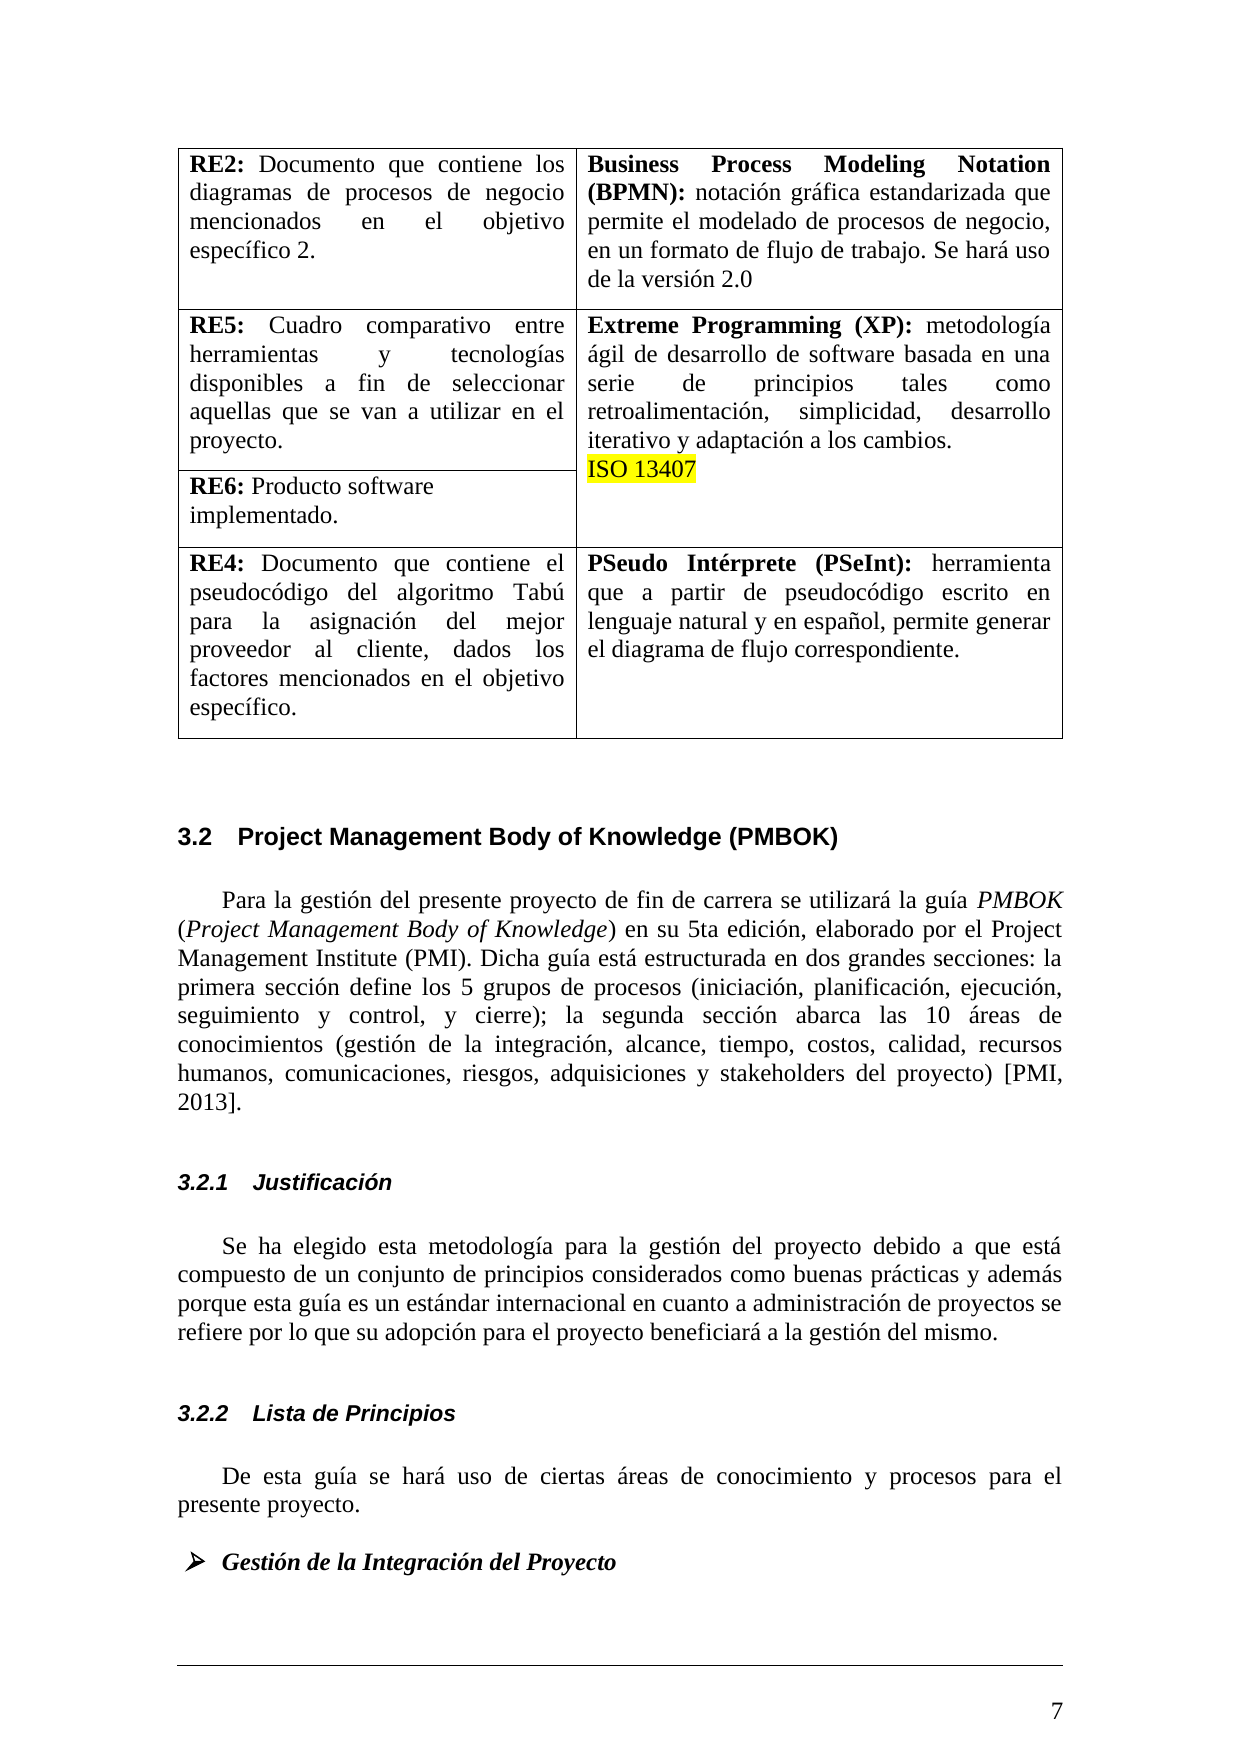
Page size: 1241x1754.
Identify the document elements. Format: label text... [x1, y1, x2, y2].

list Gestión de la Integración del Proyecto [184, 1547, 1063, 1576]
subtitle Project Management Body of Knowledge (PMBOK) [177, 822, 1063, 851]
subtitle Justificación [177, 1169, 1063, 1196]
text De esta guía se hará uso de ciertas áreas de conocimiento y procesos para el presente proyecto. [177, 1461, 1063, 1518]
text Se ha elegido esta metodología para la gestión del proyecto debido a que está compuesto de un conjunto de principios considerados como buenas prácticas y además porque esta guía es un estándar internacional en cuanto a administración de proyectos se refiere por lo que su adopción para el proyecto beneficiará a la gestión del mismo. [177, 1231, 1063, 1346]
table_cell RE6: Producto software implementado. [179, 471, 576, 547]
table_cell RE2: Documento que contiene los diagramas de procesos de negocio mencionados en el objetivo específico 2. [179, 149, 576, 309]
table_cell PSeudo Intérprete (PSeInt): herramienta que a partir de pseudocódigo escrito en lenguaje natural y en español, permite generar el diagrama de flujo correspondiente. [577, 548, 1062, 738]
subtitle Lista de Principios [177, 1399, 1063, 1426]
table_cell Extreme Programming (XP): metodología ágil de desarrollo de software basada en una serie de principios tales como retroalimentación, simplicidad, desarrollo iterativo y adaptación a los cambios. ISO 13407 [577, 310, 1062, 547]
text Para la gestión del presente proyecto de fin de carrera se utilizará la guía PMBOK (Project Management Body of Knowledge) en su 5ta edición, elaborado por el Project Management Institute (PMI). Dicha guía está estructurada en dos grandes secciones: la primera sección define los 5 grupos de procesos (iniciación, planificación, ejecución, seguimiento y control, y cierre); la segunda sección abarca las 10 áreas de conocimientos (gestión de la integración, alcance, tiempo, costos, calidad, recursos humanos, comunicaciones, riesgos, adquisiciones y stakeholders del proyecto) [PMI, 2013]. [177, 886, 1063, 1116]
table_cell RE4: Documento que contiene el pseudocódigo del algoritmo Tabú para la asignación del mejor proveedor al cliente, dados los factores mencionados en el objetivo específico. [179, 548, 576, 738]
table_cell Business Process Modeling Notation (BPMN): notación gráfica estandarizada que permite el modelado de procesos de negocio, en un formato de flujo de trabajo. Se hará uso de la versión 2.0 [577, 149, 1062, 309]
table_cell RE5: Cuadro comparativo entre herramientas y tecnologías disponibles a fin de seleccionar aquellas que se van a utilizar en el proyecto. [179, 310, 576, 470]
